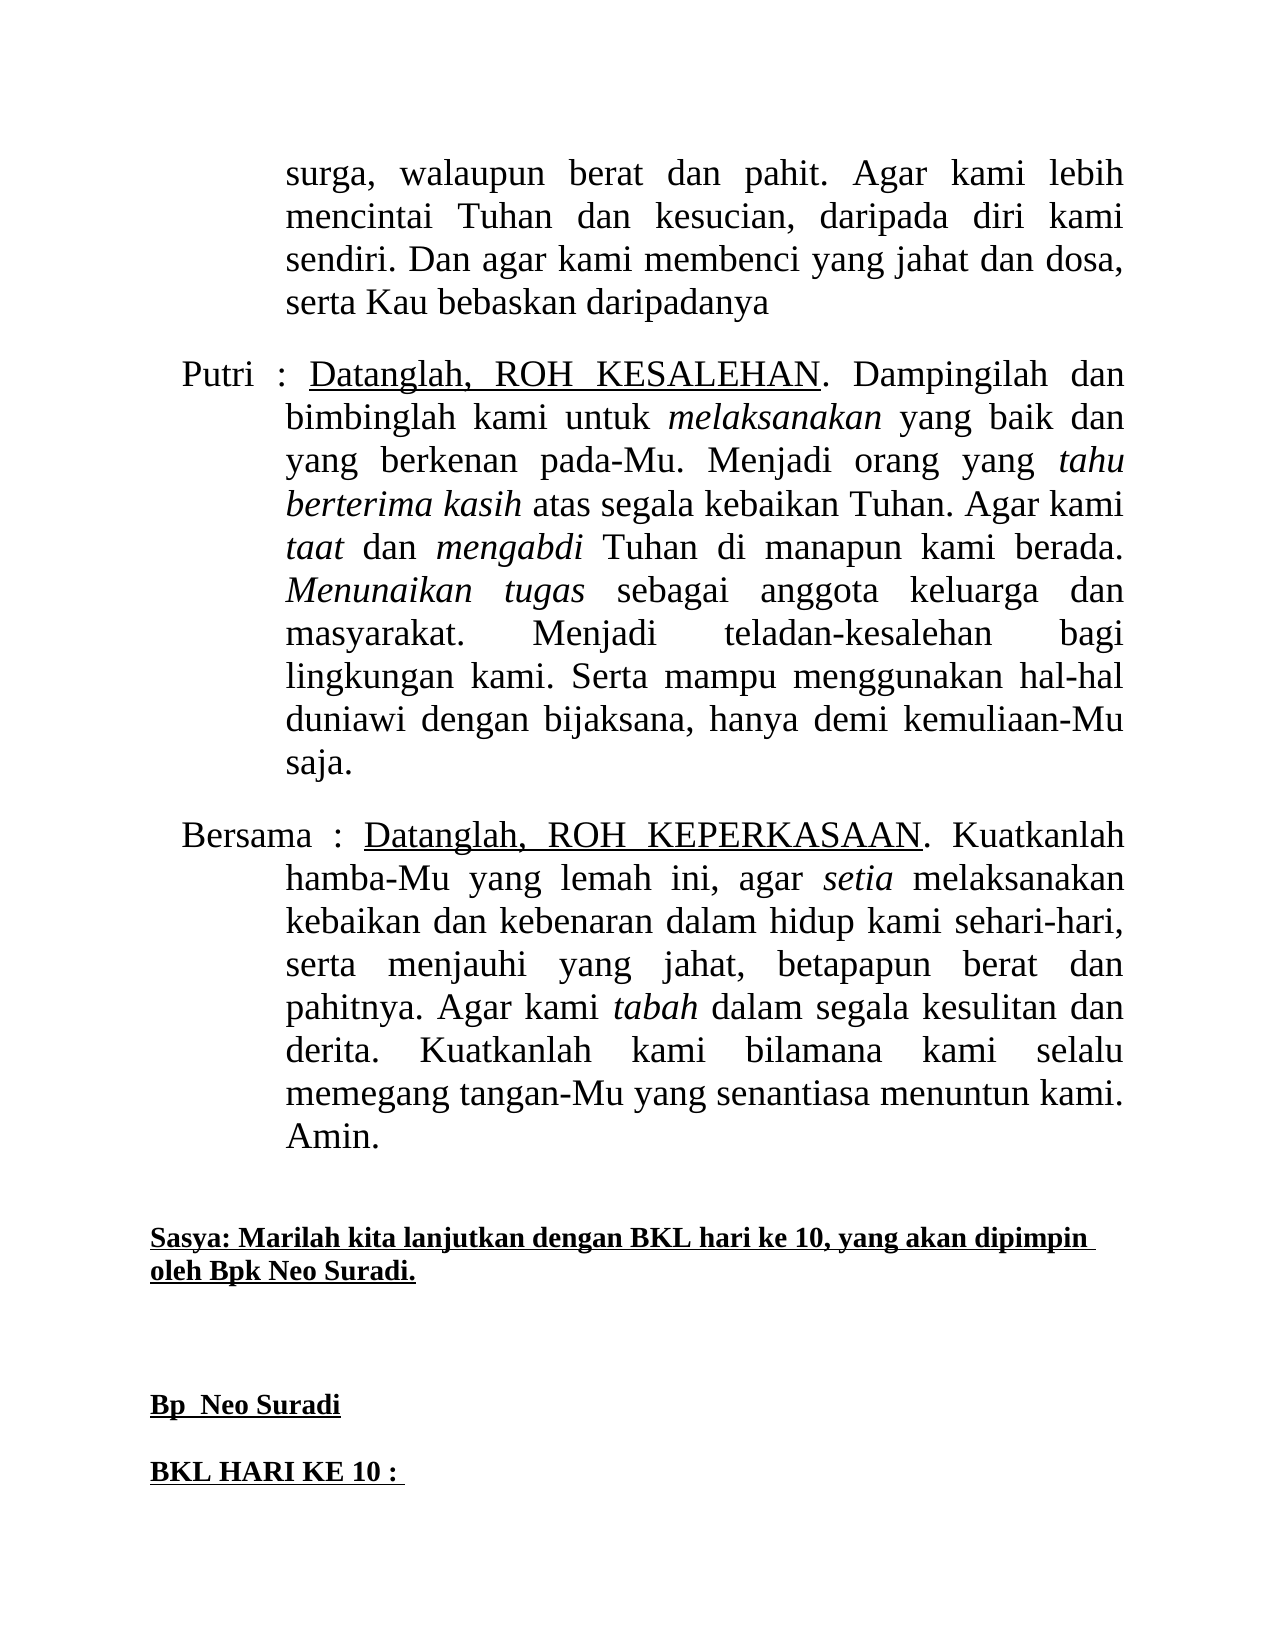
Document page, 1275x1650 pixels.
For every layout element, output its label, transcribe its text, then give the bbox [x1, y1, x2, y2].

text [181, 150, 1125, 322]
text Putri : Datanglah, ROH KESALEHAN. Dampingilah dan bimbinglah kami untuk melaksanakan yang baik dan yang berkenan pada-Mu. Menjadi orang yang tahu berterima kasih atas segala kebaikan Tuhan. Agar kami taat dan mengabdi Tuhan di manapun kami berada. Menunaikan tugas sebagai anggota keluarga dan masyarakat. Menjadi teladan-kesalehan bagi lingkungan kami. Serta mampu menggunakan hal-hal duniawi dengan bijaksana, hanya demi kemuliaan-Mu saja. [181, 352, 1125, 783]
text Bersama : Datanglah, ROH KEPERKASAAN. Kuatkanlah hamba-Mu yang lemah ini, agar setia melaksanakan kebaikan dan kebenaran dalam hidup kami sehari-hari, serta menjauhi yang jahat, betapapun berat dan pahitnya. Agar kami tabah dalam segala kesulitan dan derita. Kuatkanlah kami bilamana kami selalu memegang tangan-Mu yang senantiasa menuntun kami. Amin. [181, 812, 1125, 1157]
text Sasya: Marilah kita lanjutkan dengan BKL hari ke 10, yang akan dipimpin oleh Bpk Neo Suradi. [150, 1220, 1125, 1287]
text BKL HARI KE 10 : [150, 1454, 1125, 1488]
text Bp Neo Suradi [150, 1387, 1125, 1421]
